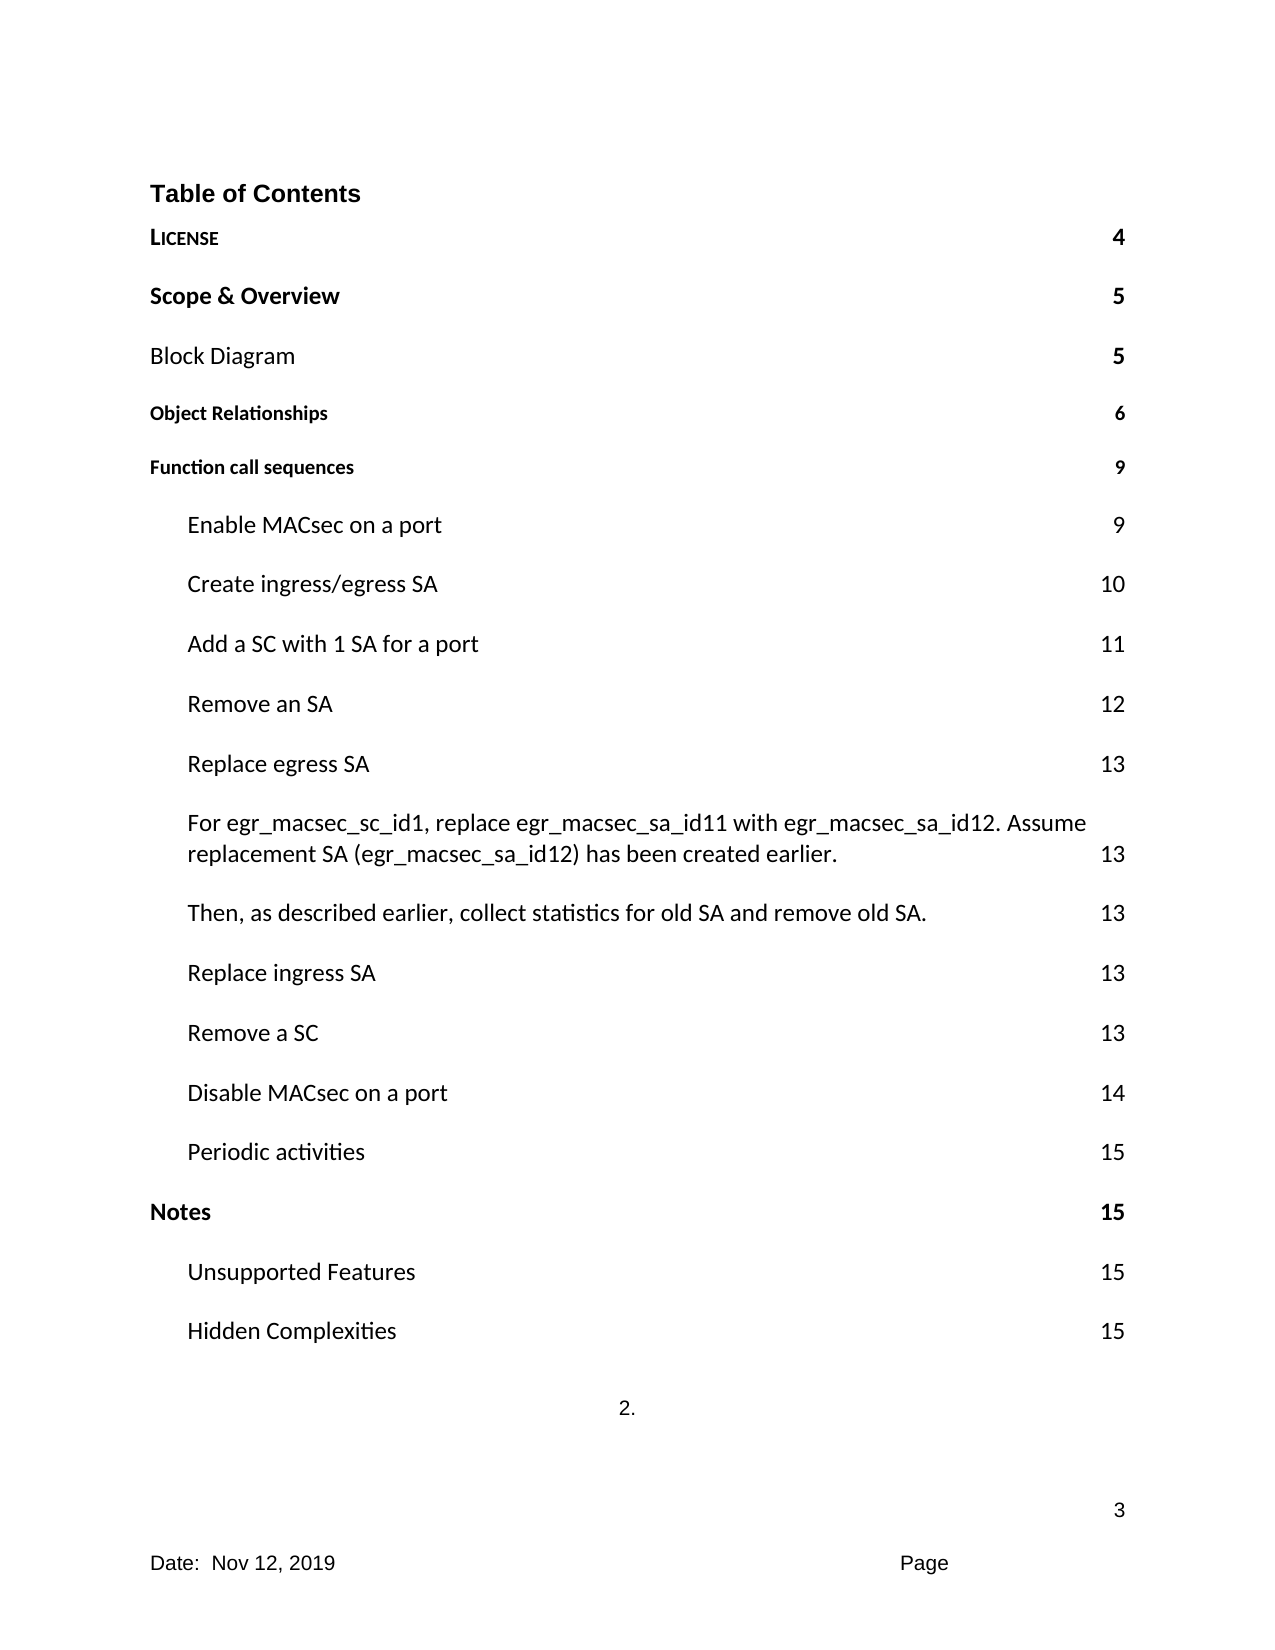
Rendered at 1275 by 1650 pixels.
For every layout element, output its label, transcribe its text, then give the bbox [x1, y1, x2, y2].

text Table of Contents [150, 179, 1125, 208]
